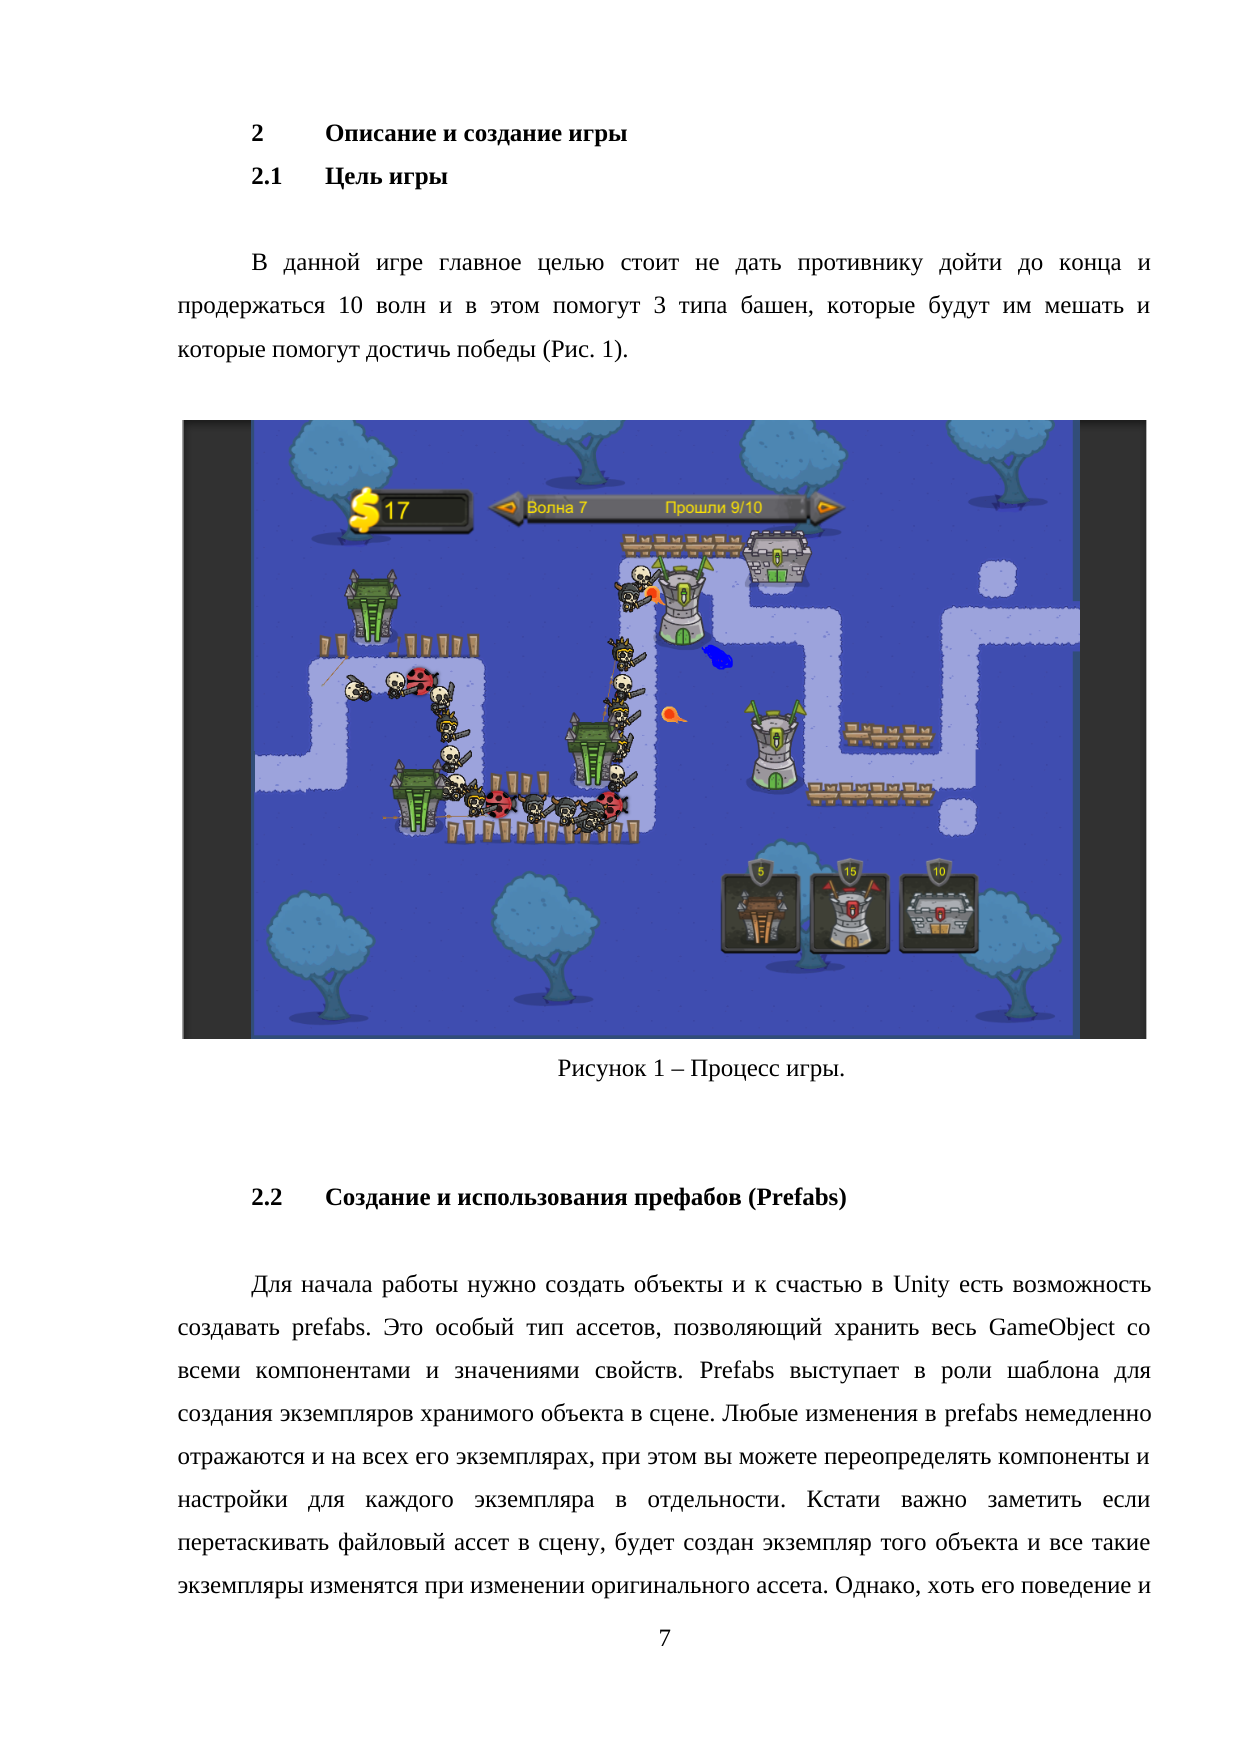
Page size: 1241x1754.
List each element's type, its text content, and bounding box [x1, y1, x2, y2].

subtitle Создание и использования префабов (Prefabs) [177, 1182, 1152, 1211]
subtitle Описание и создание игры [177, 118, 1152, 147]
subtitle Цель игры [177, 161, 1152, 190]
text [177, 1269, 1152, 1599]
text Рисунок 1 – Процесс игры. [177, 1053, 1152, 1082]
text В данной игре главное целью стоит не дать противнику дойти до конца и продержаться 10 волн и в этом помогут 3 типа башен, которые будут им мешать и которые помогут достичь победы (Рис. 1). [177, 247, 1152, 362]
picture [182, 420, 1147, 1039]
